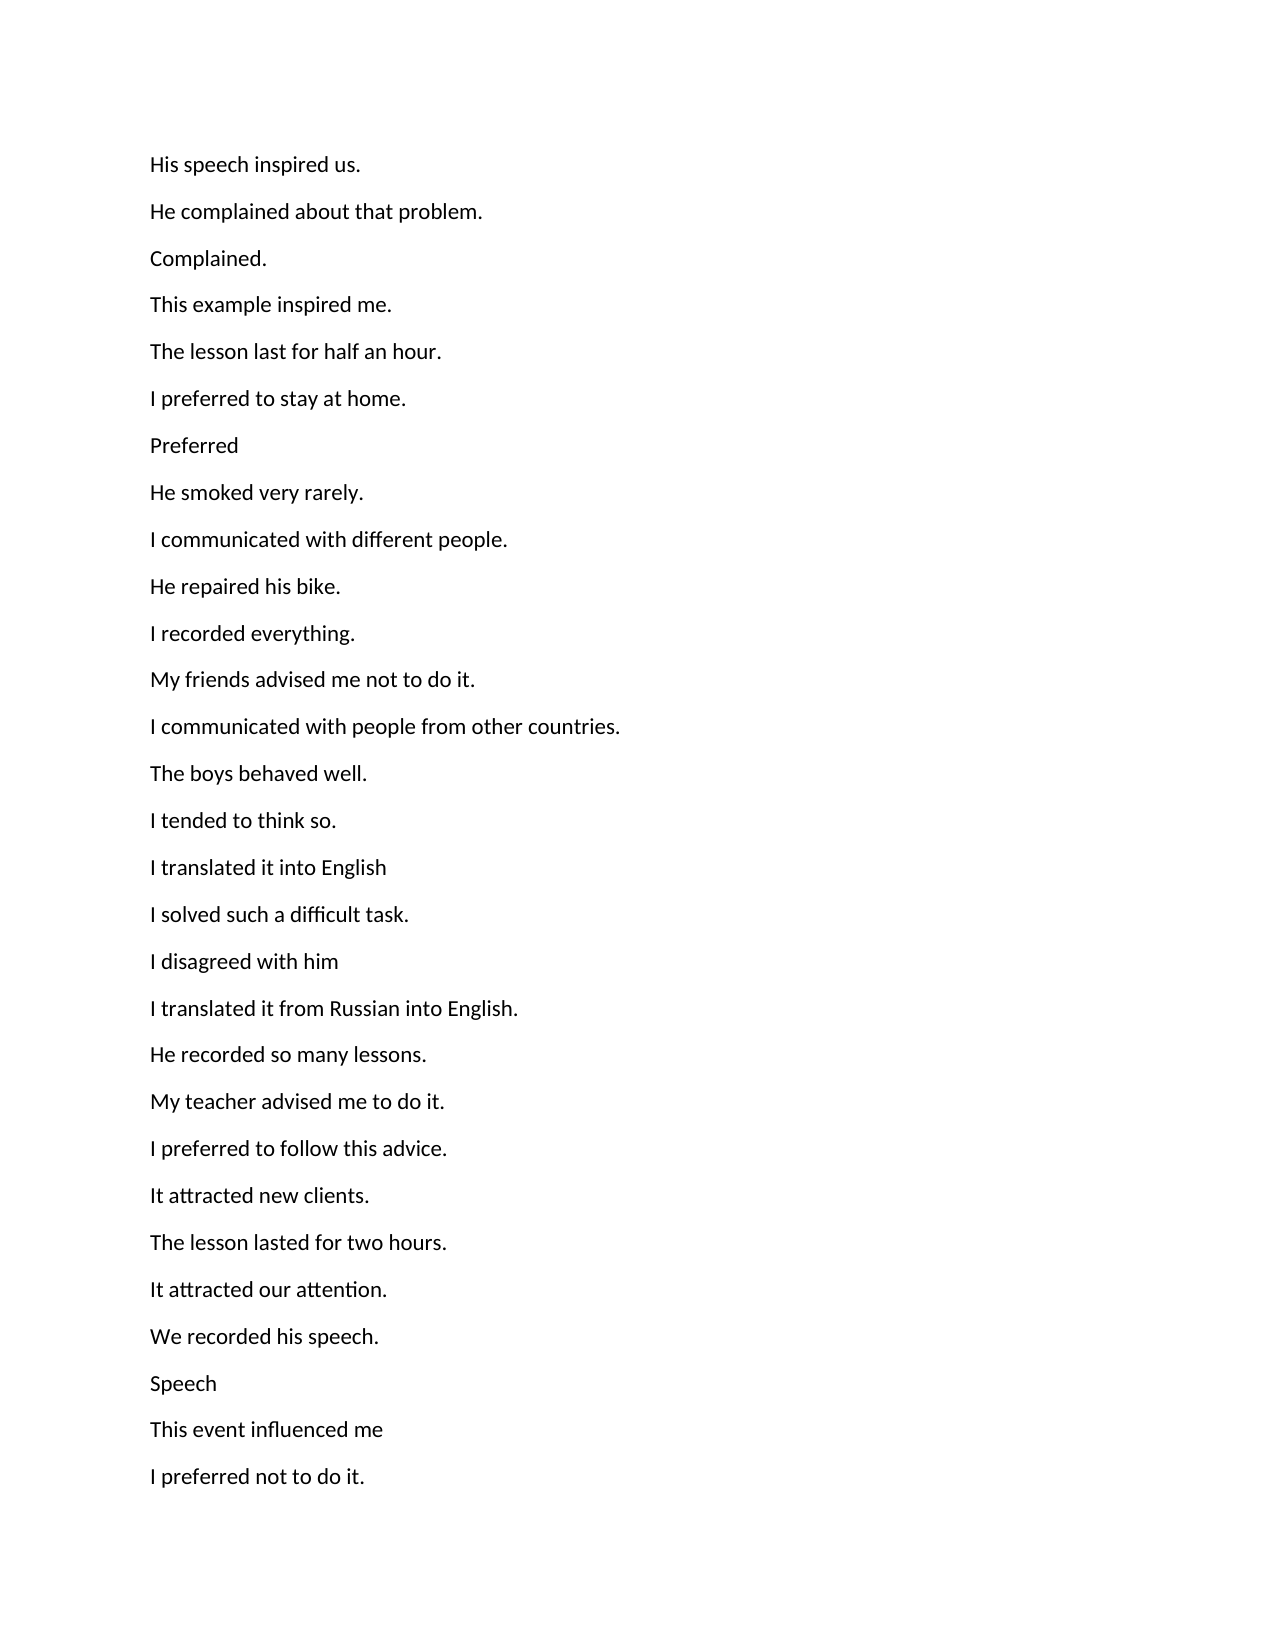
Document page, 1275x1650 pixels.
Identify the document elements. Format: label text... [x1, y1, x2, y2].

text He repaired his bike. [150, 572, 1125, 600]
text I communicated with people from other countries. [150, 712, 1125, 741]
text He complained about that problem. [150, 197, 1125, 225]
text I communicated with different people. [150, 525, 1125, 553]
text I translated it from Russian into English. [150, 994, 1125, 1022]
text Preferred [150, 431, 1125, 459]
text I preferred to stay at home. [150, 384, 1125, 412]
text I disagreed with him [150, 947, 1125, 975]
text My friends advised me not to do it. [150, 666, 1125, 694]
text I solved such a difficult task. [150, 900, 1125, 928]
text His speech inspired us. [150, 150, 1125, 178]
text I recorded everything. [150, 619, 1125, 647]
text He smoked very rarely. [150, 478, 1125, 506]
text The boys behaved well. [150, 759, 1125, 787]
text This example inspired me. [150, 291, 1125, 319]
text The lesson lasted for two hours. [150, 1228, 1125, 1256]
text I translated it into English [150, 853, 1125, 881]
text Speech [150, 1369, 1125, 1397]
text The lesson last for half an hour. [150, 337, 1125, 366]
text Complained. [150, 244, 1125, 272]
text We recorded his speech. [150, 1322, 1125, 1350]
text I preferred to follow this advice. [150, 1134, 1125, 1162]
text This event influenced me [150, 1416, 1125, 1444]
text I tended to think so. [150, 806, 1125, 834]
text It attracted new clients. [150, 1181, 1125, 1209]
text I preferred not to do it. [150, 1462, 1125, 1491]
text He recorded so many lessons. [150, 1041, 1125, 1069]
text My teacher advised me to do it. [150, 1087, 1125, 1116]
text It attracted our attention. [150, 1275, 1125, 1303]
